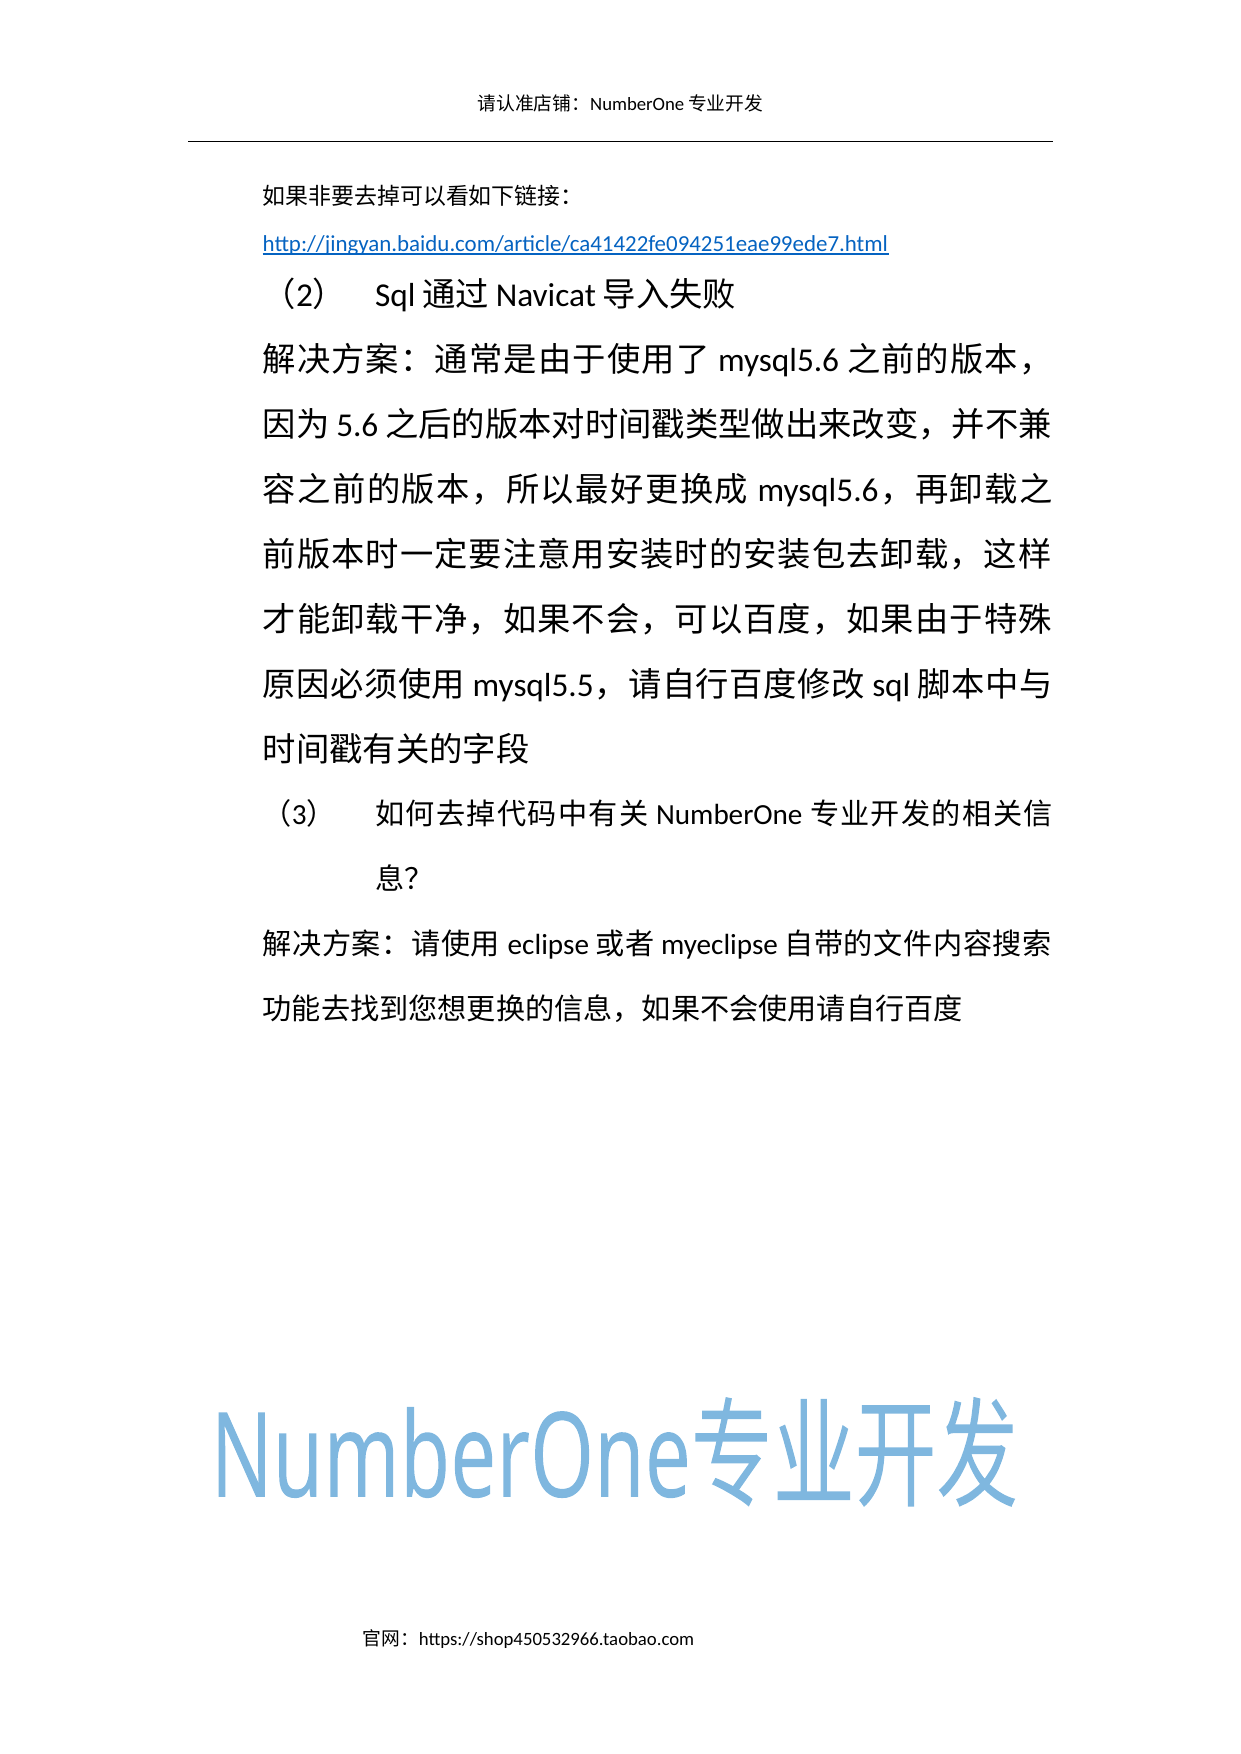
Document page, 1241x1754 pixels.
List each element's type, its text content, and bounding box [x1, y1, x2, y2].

text http://jingyan.baidu.com/article/ca41422fe094251eae99ede7.html [262, 227, 1053, 259]
text 解决方案：通常是由于使用了mysql5.6之前的版本，因为5.6之后的版本对时间戳类型做出来改变，并不兼容之前的版本，所以最好更换成mysql5.6，再卸载之前版本时一定要注意用安装时的安装包去卸载，这样才能卸载干净，如果不会，可以百度，如果由于特殊原因必须使用mysql5.5，请自行百度修改sql脚本中与时间戳有关的字段 [262, 324, 1053, 779]
list Sql通过Navicat导入失败 [262, 259, 1053, 324]
text 解决方案：请使用eclipse或者myeclipse自带的文件内容搜索功能去找到您想更换的信息，如果不会使用请自行百度 [262, 909, 1053, 1039]
list 如何去掉代码中有关NumberOne专业开发的相关信息？ [262, 779, 1053, 909]
text 如果非要去掉可以看如下链接： [262, 162, 1053, 227]
